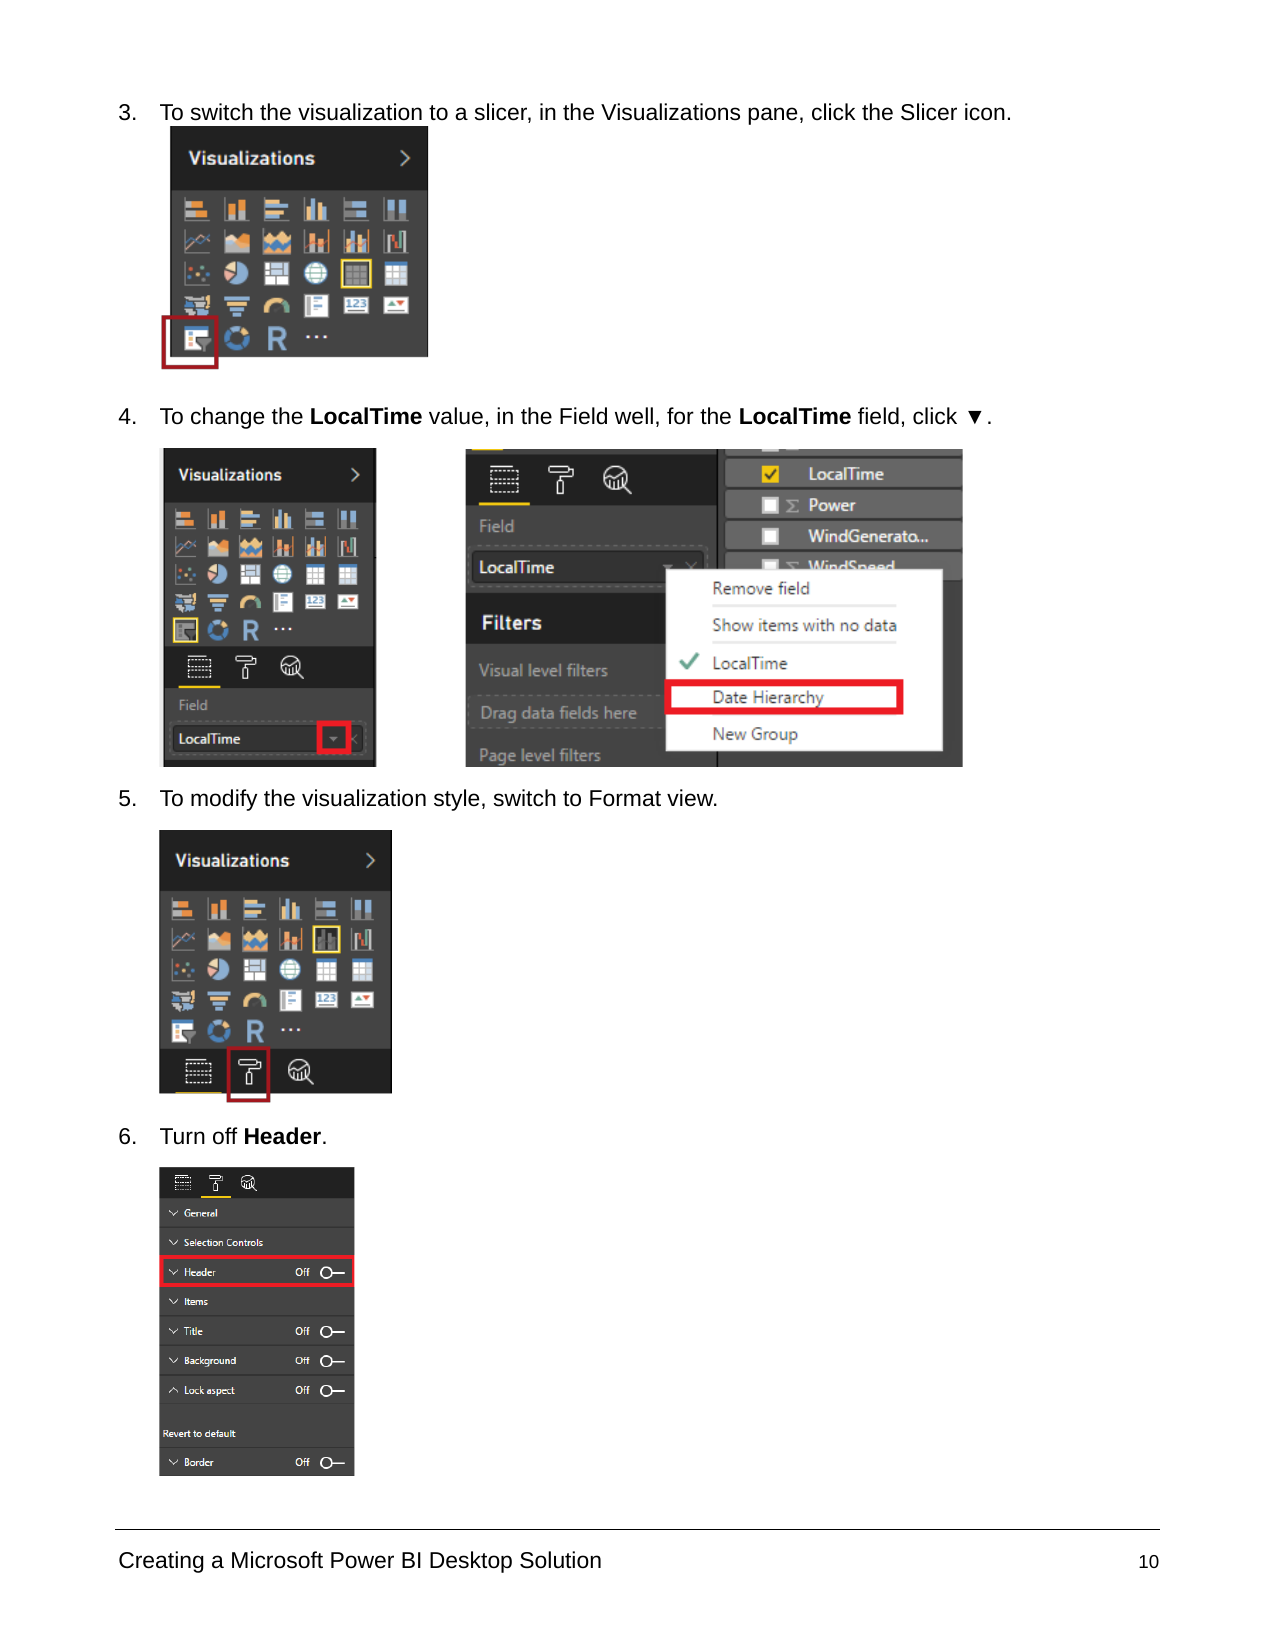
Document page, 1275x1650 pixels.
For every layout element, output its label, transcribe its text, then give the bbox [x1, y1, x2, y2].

picture [465, 449, 963, 767]
picture [159, 448, 377, 767]
list To modify the visualization style, switch to Format view. [118, 785, 1157, 812]
picture [159, 1167, 355, 1476]
picture [159, 126, 429, 380]
list To change the LocalTime value, in the Field well, for the LocalTime field, click ▼. [118, 403, 1157, 429]
picture [159, 830, 392, 1105]
list Turn off Header. [118, 1123, 1157, 1149]
list To switch the visualization to a slicer, in the Visualizations pane, click the Slicer icon. [118, 99, 1157, 385]
